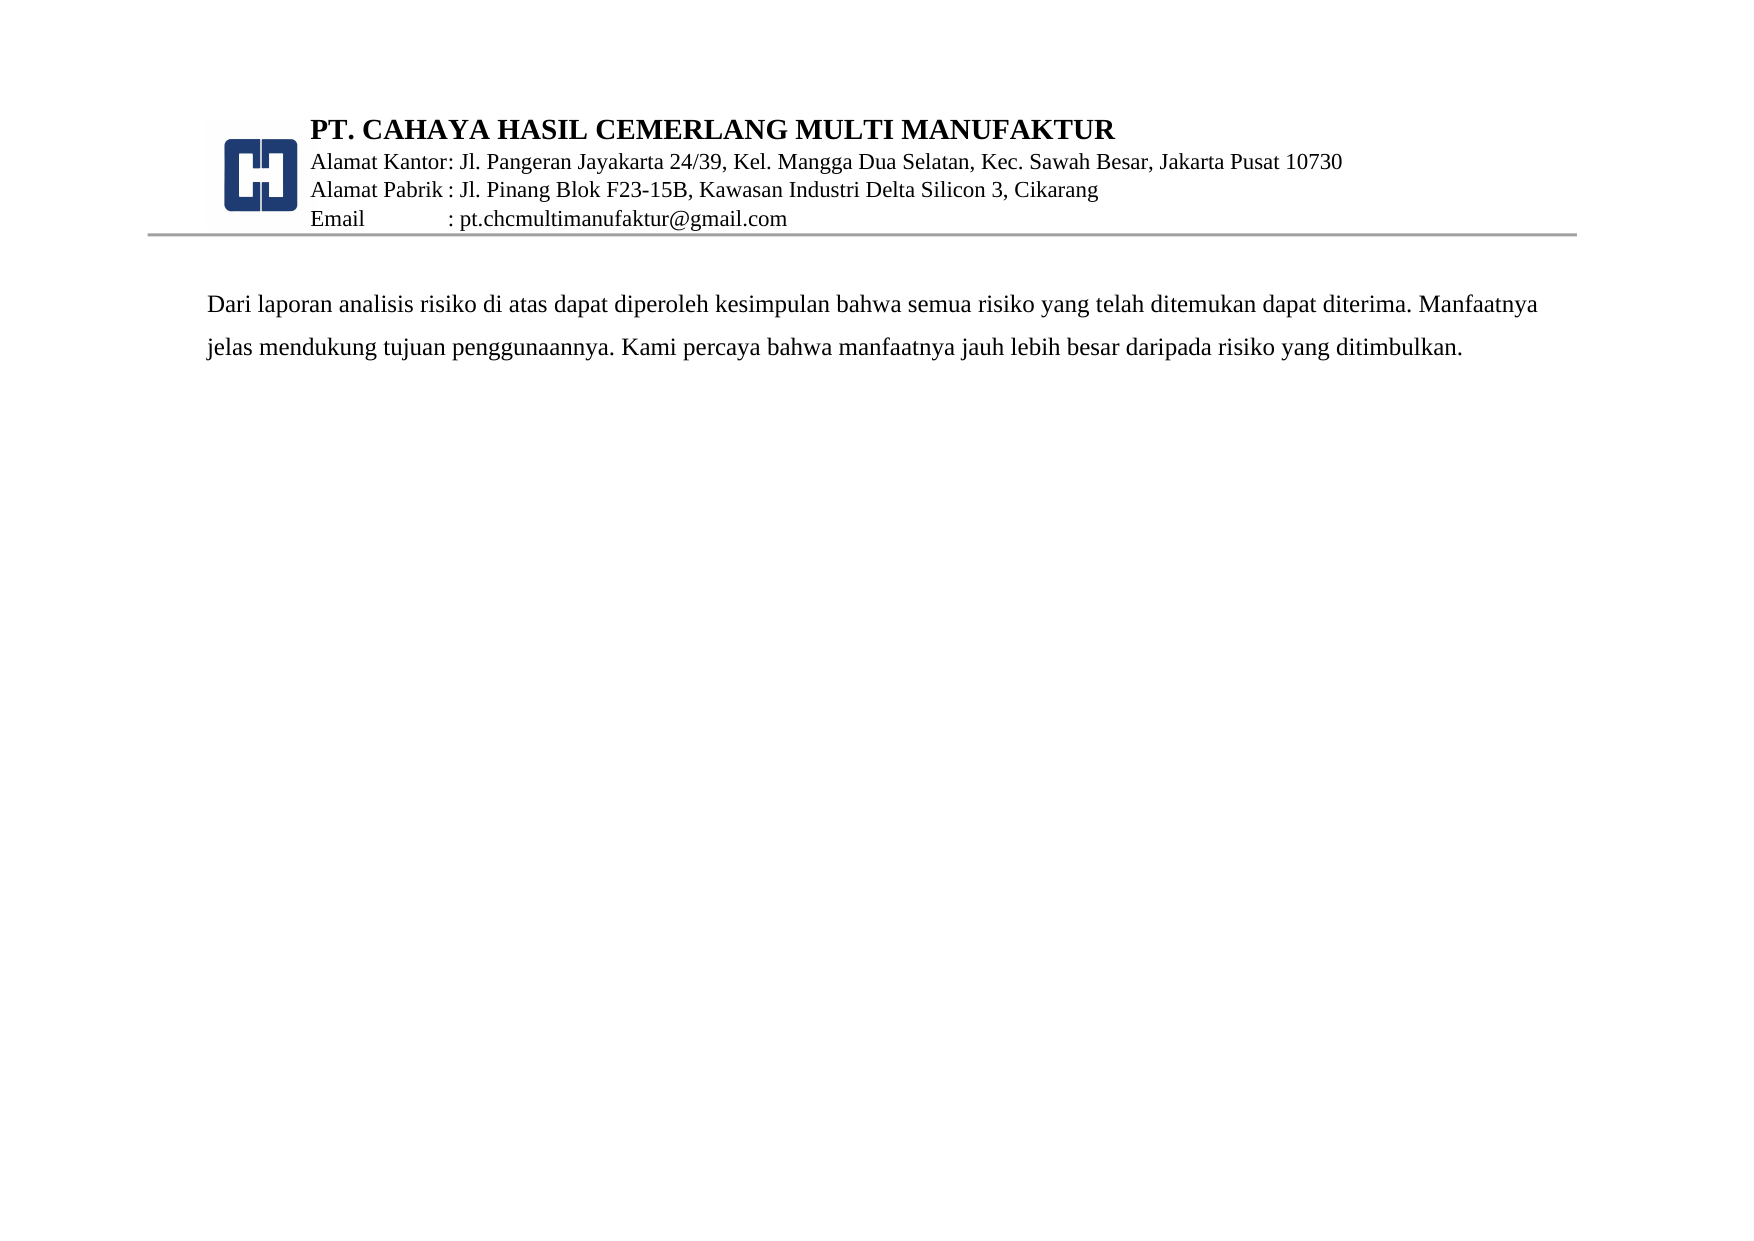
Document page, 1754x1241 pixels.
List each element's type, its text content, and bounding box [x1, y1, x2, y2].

picture [205, 118, 318, 230]
text Dari laporan analisis risiko di atas dapat diperoleh kesimpulan bahwa semua risiko yang telah ditemukan dapat diterima. Manfaatnya jelas mendukung tujuan penggunaannya. Kami percaya bahwa manfaatnya jauh lebih besar daripada risiko yang ditimbulkan. [207, 289, 1577, 361]
